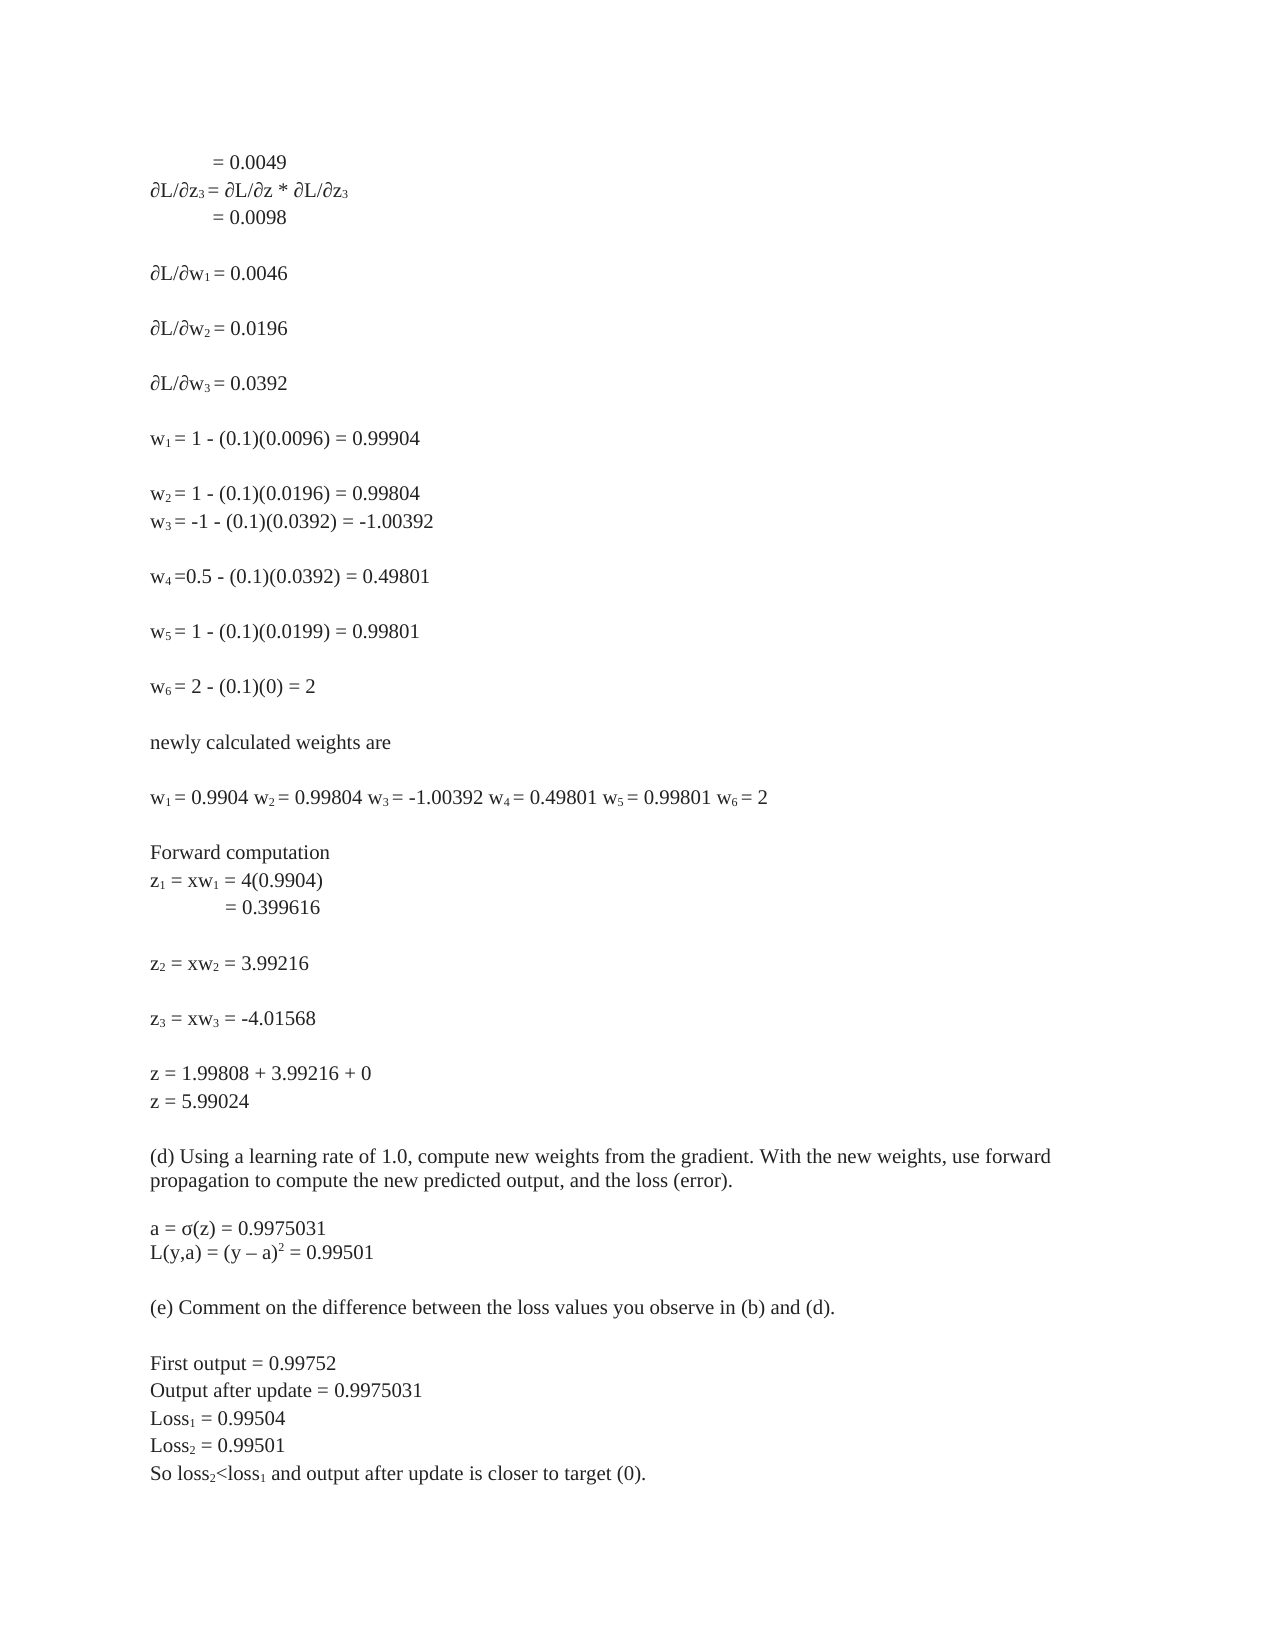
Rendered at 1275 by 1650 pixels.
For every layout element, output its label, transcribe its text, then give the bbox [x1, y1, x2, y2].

text Forward computation [150, 840, 1125, 864]
text w4 =0.5 - (0.1)(0.0392) = 0.49801 [150, 564, 1125, 588]
text ∂L/∂z3 = ∂L/∂z * ∂L/∂z3 [150, 178, 1125, 202]
text z1 = xw1 = 4(0.9904) [150, 868, 1125, 892]
text = 0.0098 [150, 205, 1125, 229]
text Loss1 = 0.99504 [150, 1406, 1125, 1430]
text w5 = 1 - (0.1)(0.0199) = 0.99801 [150, 619, 1125, 643]
text z = 5.99024 [150, 1088, 1125, 1113]
text z = 1.99808 + 3.99216 + 0 [150, 1061, 1125, 1085]
text L(y,a) = (y – a)2 = 0.99501 [150, 1240, 1125, 1264]
text ∂L/∂w2 = 0.0196 [150, 316, 1125, 340]
text w1 = 0.9904 w2 = 0.99804 w3 = -1.00392 w4 = 0.49801 w5 = 0.99801 w6 = 2 [150, 785, 1125, 809]
text = 0.399616 [150, 895, 1125, 919]
text z3 = xw3 = -4.01568 [150, 1006, 1125, 1030]
text First output = 0.99752 [150, 1350, 1125, 1374]
text Loss2 = 0.99501 [150, 1433, 1125, 1457]
text newly calculated weights are [150, 730, 1125, 754]
text w6 = 2 - (0.1)(0) = 2 [150, 674, 1125, 698]
text w1 = 1 - (0.1)(0.0096) = 0.99904 [150, 426, 1125, 450]
text ∂L/∂w3 = 0.0392 [150, 371, 1125, 395]
text (d) Using a learning rate of 1.0, compute new weights from the gradient. With the new weights, use forward propagation to compute the new predicted output, and the loss (error). [150, 1144, 1125, 1192]
text w3 = -1 - (0.1)(0.0392) = -1.00392 [150, 509, 1125, 533]
text (e) Comment on the difference between the loss values you observe in (b) and (d). [150, 1295, 1125, 1319]
text ∂L/∂w1 = 0.0046 [150, 260, 1125, 284]
text a = σ(z) = 0.9975031 [150, 1216, 1125, 1240]
text = 0.0049 [150, 150, 1125, 174]
text w2 = 1 - (0.1)(0.0196) = 0.99804 [150, 481, 1125, 505]
text Output after update = 0.9975031 [150, 1378, 1125, 1402]
text So loss2<loss1 and output after update is closer to target (0). [150, 1461, 1125, 1485]
text z2 = xw2 = 3.99216 [150, 951, 1125, 974]
